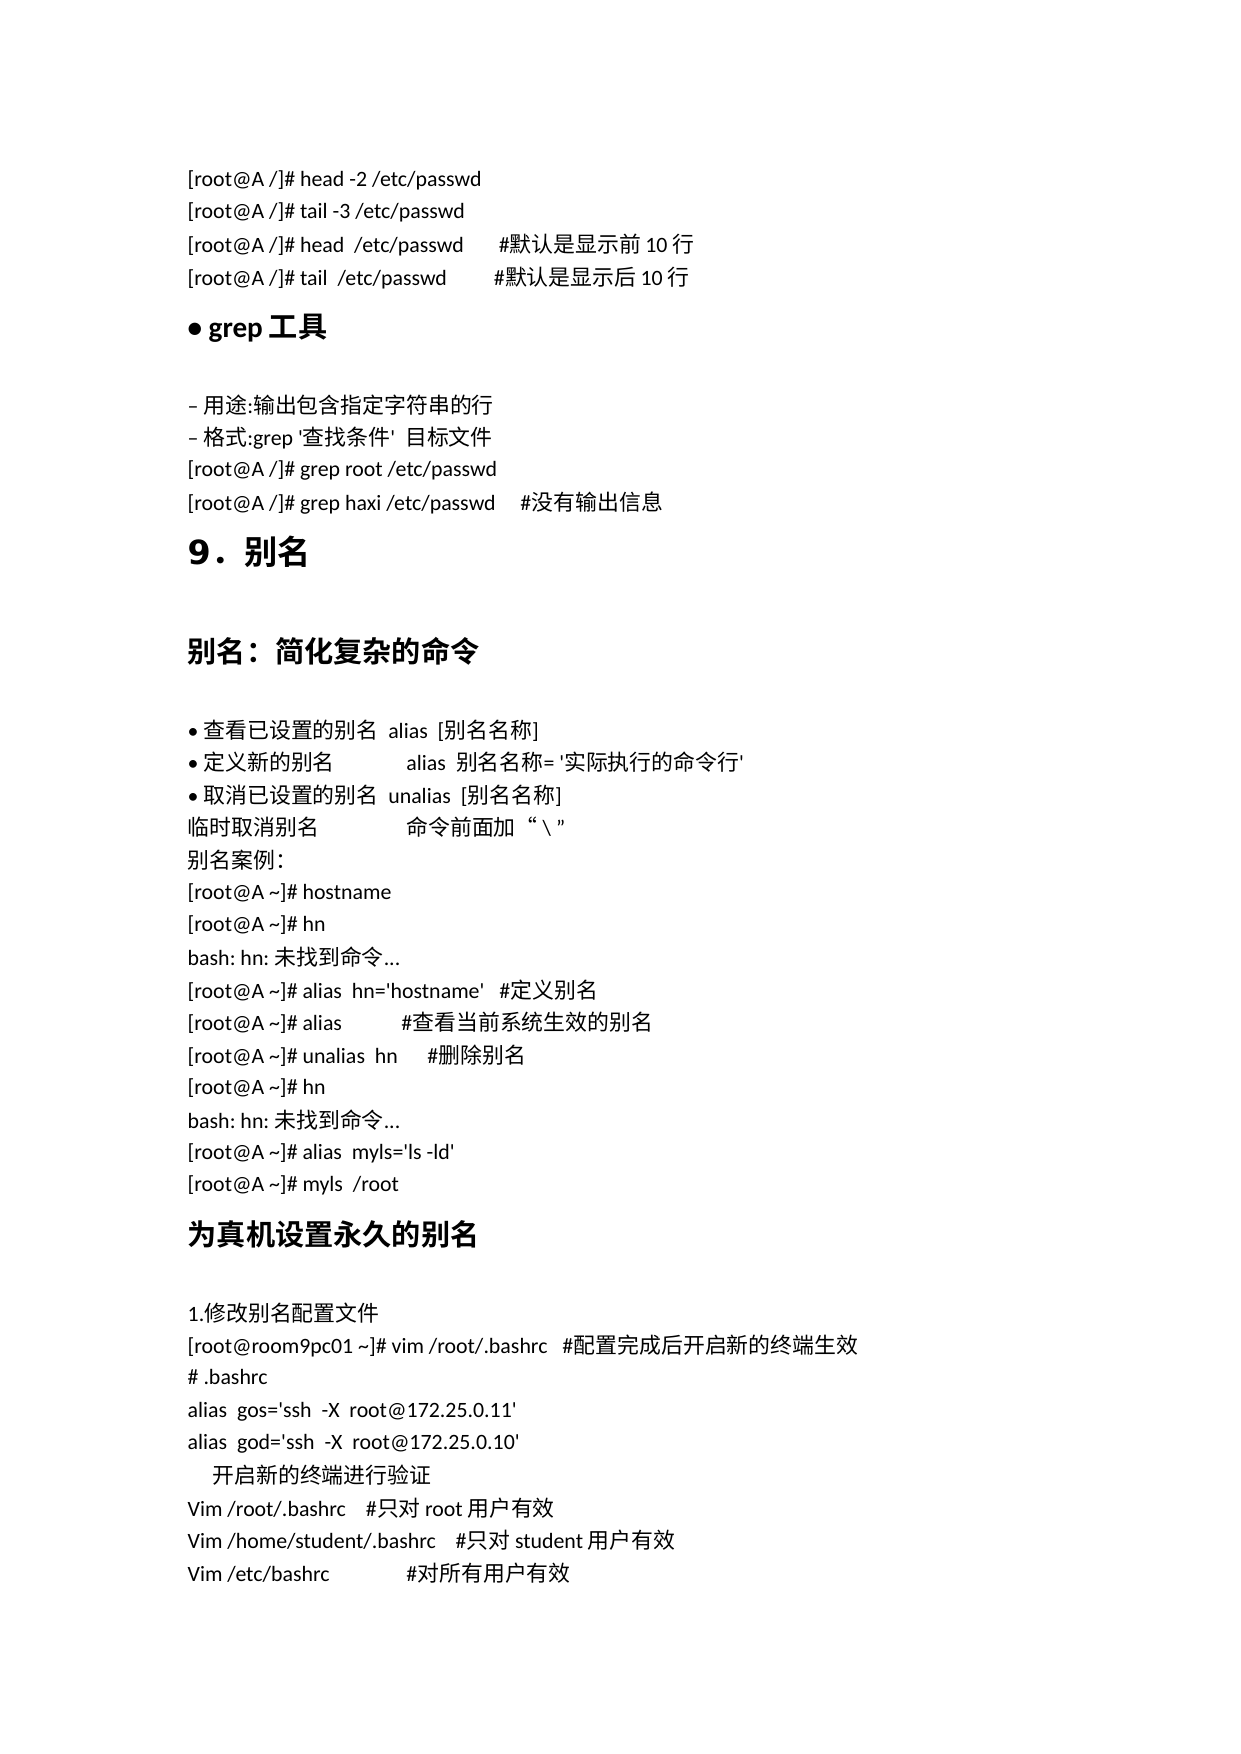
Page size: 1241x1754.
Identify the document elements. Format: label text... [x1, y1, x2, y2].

text [root@A /]# grep haxi /etc/passwd #没有输出信息 [187, 485, 1053, 517]
text bash: hn: 未找到命令... [187, 1102, 1053, 1135]
text alias god='ssh -X root@172.25.0.10' [187, 1425, 1053, 1458]
text 临时取消别名 命令前面加“ \ ” [187, 810, 1053, 842]
text Vim /root/.bashrc #只对root用户有效 [187, 1490, 1053, 1523]
subtitle 为真机设置永久的别名 [187, 1200, 1053, 1265]
text 别名案例： [187, 842, 1053, 875]
text [root@A /]# head /etc/passwd #默认是显示前10行 [187, 227, 1053, 259]
text [root@A /]# grep root /etc/passwd [187, 452, 1053, 485]
subtitle 9．别名 [187, 517, 1053, 582]
text • 定义新的别名 alias 别名名称= '实际执行的命令行' [187, 745, 1053, 777]
subtitle 别名：简化复杂的命令 [187, 617, 1053, 682]
text [root@A ~]# alias #查看当前系统生效的别名 [187, 1005, 1053, 1037]
subtitle • grep工具 [187, 292, 1053, 357]
text [root@A ~]# alias myls='ls -ld' [187, 1135, 1053, 1167]
text 1.修改别名配置文件 [187, 1295, 1053, 1328]
text Vim /home/student/.bashrc #只对student用户有效 [187, 1523, 1053, 1555]
text [root@A /]# tail -3 /etc/passwd [187, 194, 1053, 227]
text [root@A ~]# hn [187, 907, 1053, 940]
text [root@A ~]# alias hn='hostname' #定义别名 [187, 972, 1053, 1005]
text # .bashrc [187, 1360, 1053, 1393]
text • 查看已设置的别名 alias [别名名称] [187, 712, 1053, 745]
text bash: hn: 未找到命令... [187, 940, 1053, 972]
text alias gos='ssh -X root@172.25.0.11' [187, 1393, 1053, 1425]
text 开启新的终端进行验证 [187, 1458, 1053, 1490]
text [root@A ~]# unalias hn #删除别名 [187, 1037, 1053, 1070]
text Vim /etc/bashrc #对所有用户有效 [187, 1555, 1053, 1588]
text [root@A ~]# hostname [187, 875, 1053, 907]
text [root@room9pc01 ~]# vim /root/.bashrc #配置完成后开启新的终端生效 [187, 1328, 1053, 1360]
text [root@A /]# tail /etc/passwd #默认是显示后10行 [187, 259, 1053, 292]
text [root@A ~]# hn [187, 1070, 1053, 1102]
text [root@A /]# head -2 /etc/passwd [187, 162, 1053, 194]
text [root@A ~]# myls /root [187, 1167, 1053, 1200]
text • 取消已设置的别名 unalias [别名名称] [187, 777, 1053, 810]
text – 格式:grep '查找条件' 目标文件 [187, 420, 1053, 452]
text – 用途:输出包含指定字符串的行 [187, 387, 1053, 420]
